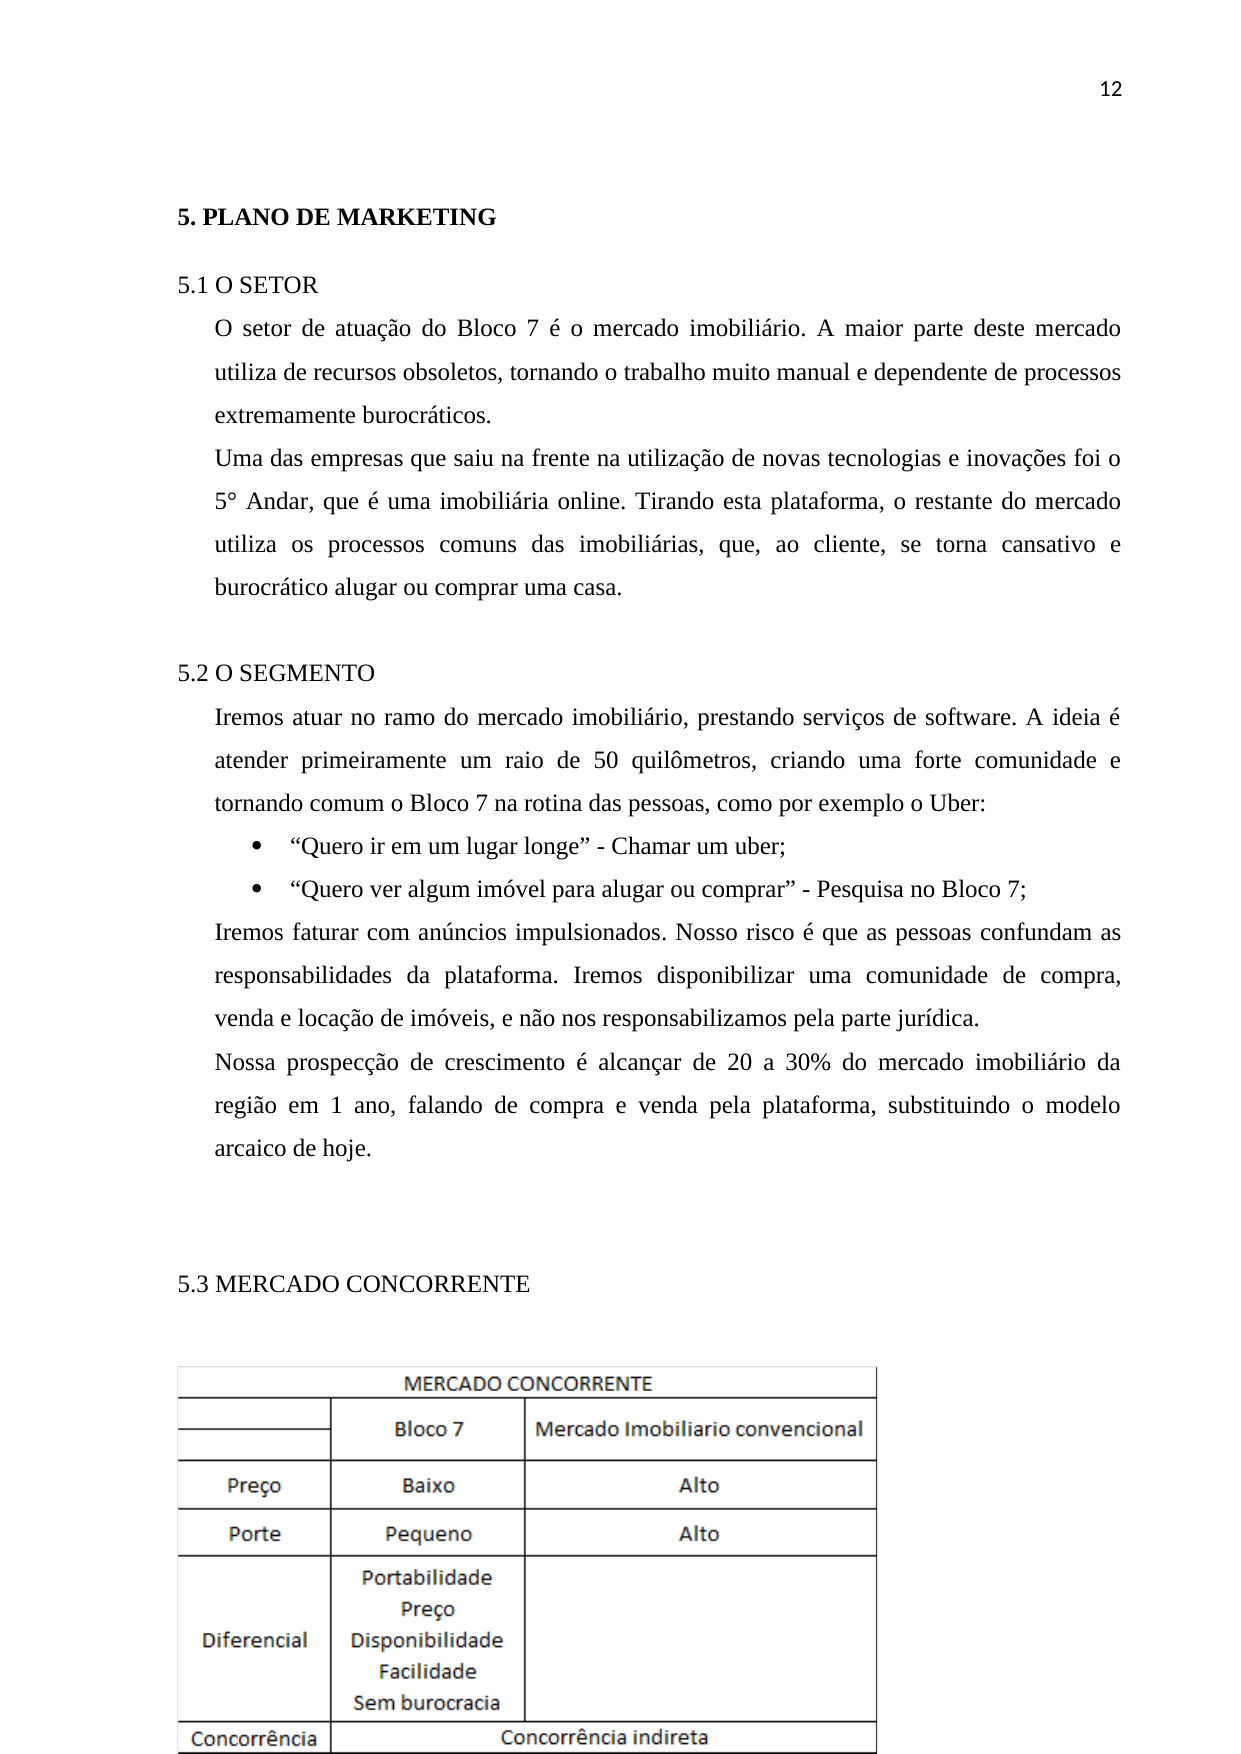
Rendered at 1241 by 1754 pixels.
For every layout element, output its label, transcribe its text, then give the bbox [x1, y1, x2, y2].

list “Quero ver algum imóvel para alugar ou comprar” - Pesquisa no Bloco 7; [252, 874, 1122, 903]
picture [177, 1366, 878, 1754]
list “Quero ir em um lugar longe” - Chamar um uber; [252, 831, 1122, 860]
list MERCADO CONCORRENTE [177, 1269, 1122, 1298]
list Nossa prospecção de crescimento é alcançar de 20 a 30% do mercado imobiliário da região em 1 ano, falando de compra e venda pela plataforma, substituindo o modelo arcaico de hoje. [214, 1047, 1122, 1162]
list Iremos faturar com anúncios impulsionados. Nosso risco é que as pessoas confundam as responsabilidades da plataforma. Iremos disponibilizar uma comunidade de compra, venda e locação de imóveis, e não nos responsabilizamos pela parte jurídica. [214, 917, 1122, 1032]
list O SETOR [177, 270, 1122, 299]
list O setor de atuação do Bloco 7 é o mercado imobiliário. A maior parte deste mercado utiliza de recursos obsoletos, tornando o trabalho muito manual e dependente de processos extremamente burocráticos. [214, 313, 1122, 428]
list Uma das empresas que saiu na frente na utilização de novas tecnologias e inovações foi o 5° Andar, que é uma imobiliária online. Tirando esta plataforma, o restante do mercado utiliza os processos comuns das imobiliárias, que, ao cliente, se torna cansativo e burocrático alugar ou comprar uma casa. [214, 443, 1122, 601]
text 5. PLANO DE MARKETING [177, 202, 1122, 231]
list Iremos atuar no ramo do mercado imobiliário, prestando serviços de software. A ideia é atender primeiramente um raio de 50 quilômetros, criando uma forte comunidade e tornando comum o Bloco 7 na rotina das pessoas, como por exemplo o Uber: [214, 702, 1122, 817]
list O SEGMENTO [177, 658, 1122, 687]
